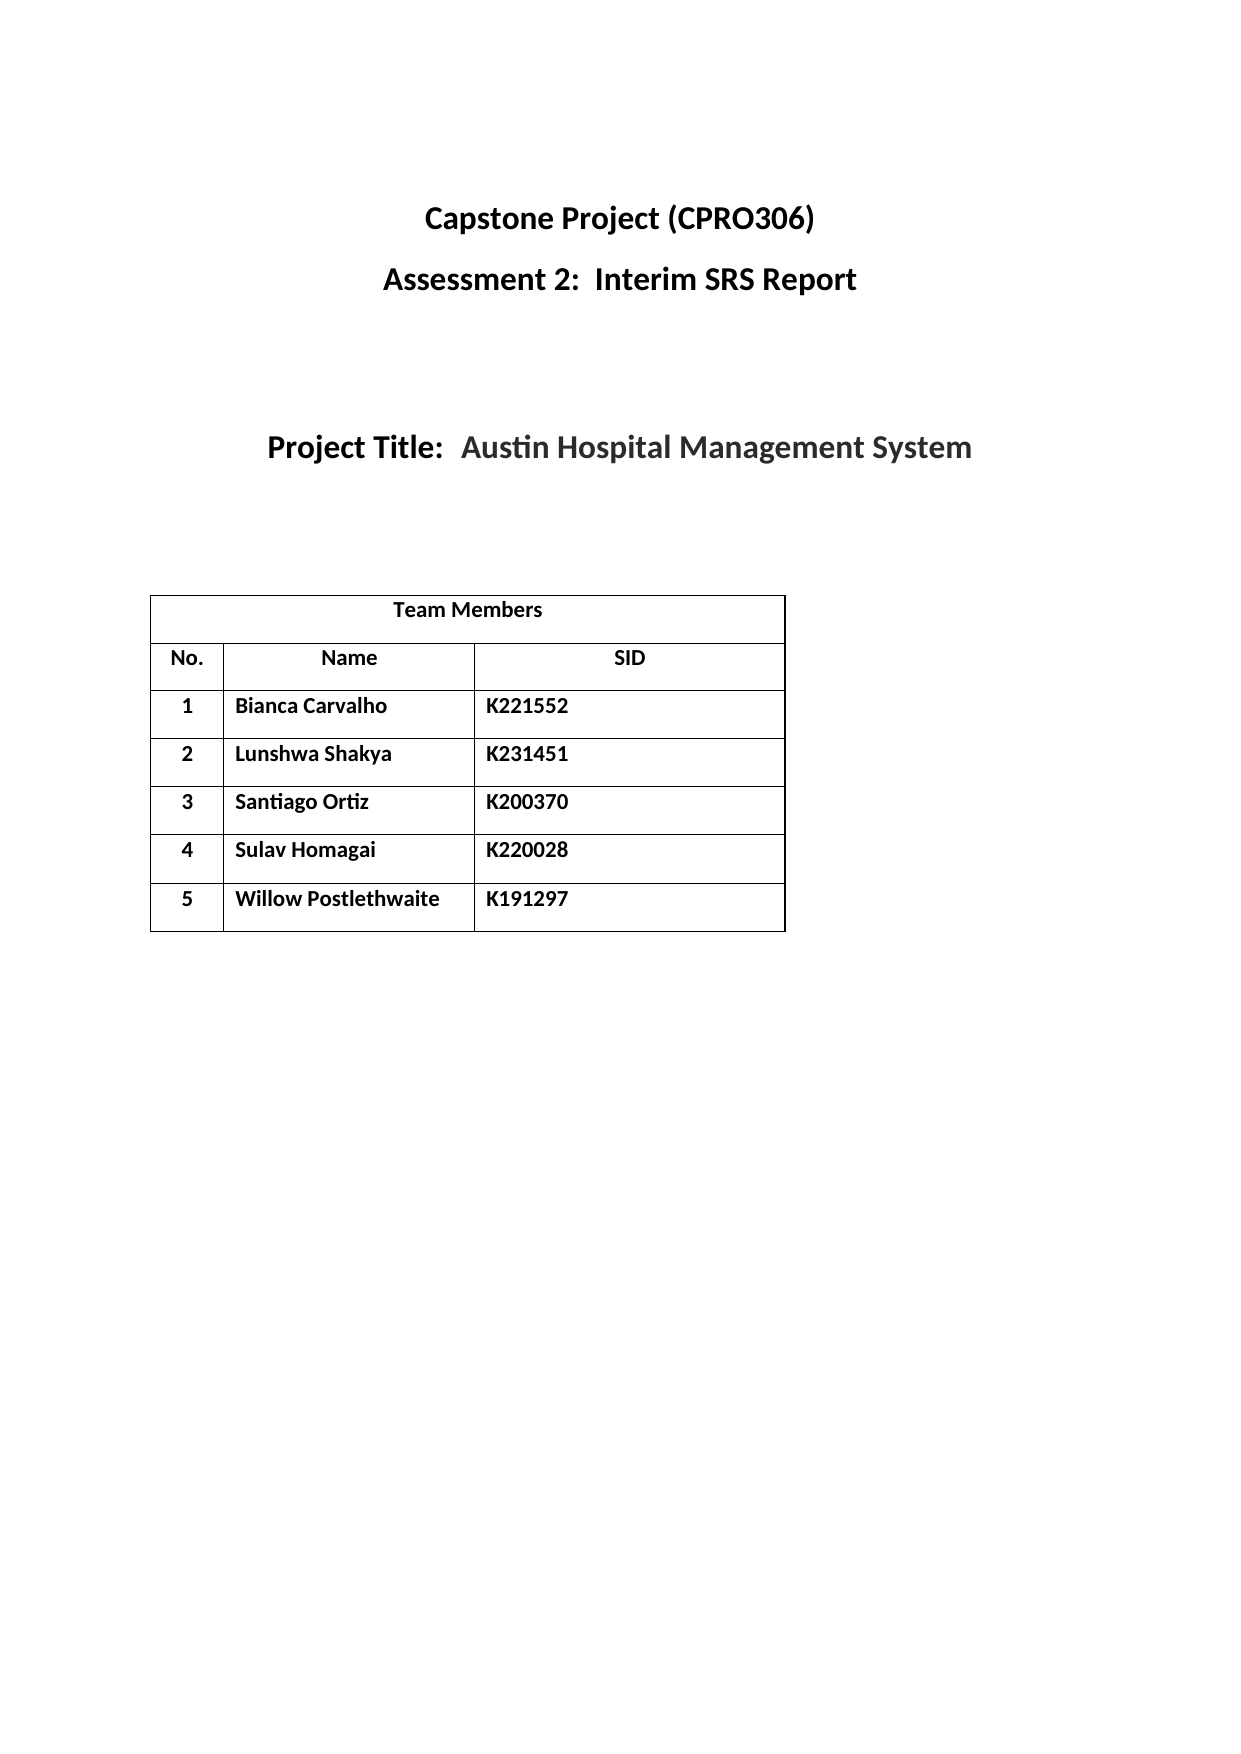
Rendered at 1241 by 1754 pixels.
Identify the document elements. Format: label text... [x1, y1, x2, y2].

table_cell No. [151, 644, 223, 690]
table_cell Sulav Homagai [224, 835, 474, 883]
table_cell SID [475, 644, 784, 690]
table_cell Name [224, 644, 474, 690]
table_cell 4 [151, 835, 223, 883]
text Project Title: Austin Hospital Management System [150, 426, 1090, 466]
table_cell Bianca Carvalho [224, 691, 474, 738]
table_cell K231451 [475, 739, 784, 786]
text Capstone Project (CPRO306) [150, 197, 1090, 238]
table_cell 3 [151, 787, 223, 834]
table_cell Willow Postlethwaite [224, 884, 474, 931]
table_cell K220028 [475, 835, 784, 883]
table_header Team Members [151, 596, 784, 642]
table_cell K200370 [475, 787, 784, 834]
text Assessment 2: Interim SRS Report [150, 257, 1090, 298]
table_cell Lunshwa Shakya [224, 739, 474, 786]
table_cell K221552 [475, 691, 784, 738]
table_cell K191297 [475, 884, 784, 931]
table_cell Santiago Ortiz [224, 787, 474, 834]
table_cell 1 [151, 691, 223, 738]
table_cell 5 [151, 884, 223, 931]
table_cell 2 [151, 739, 223, 786]
